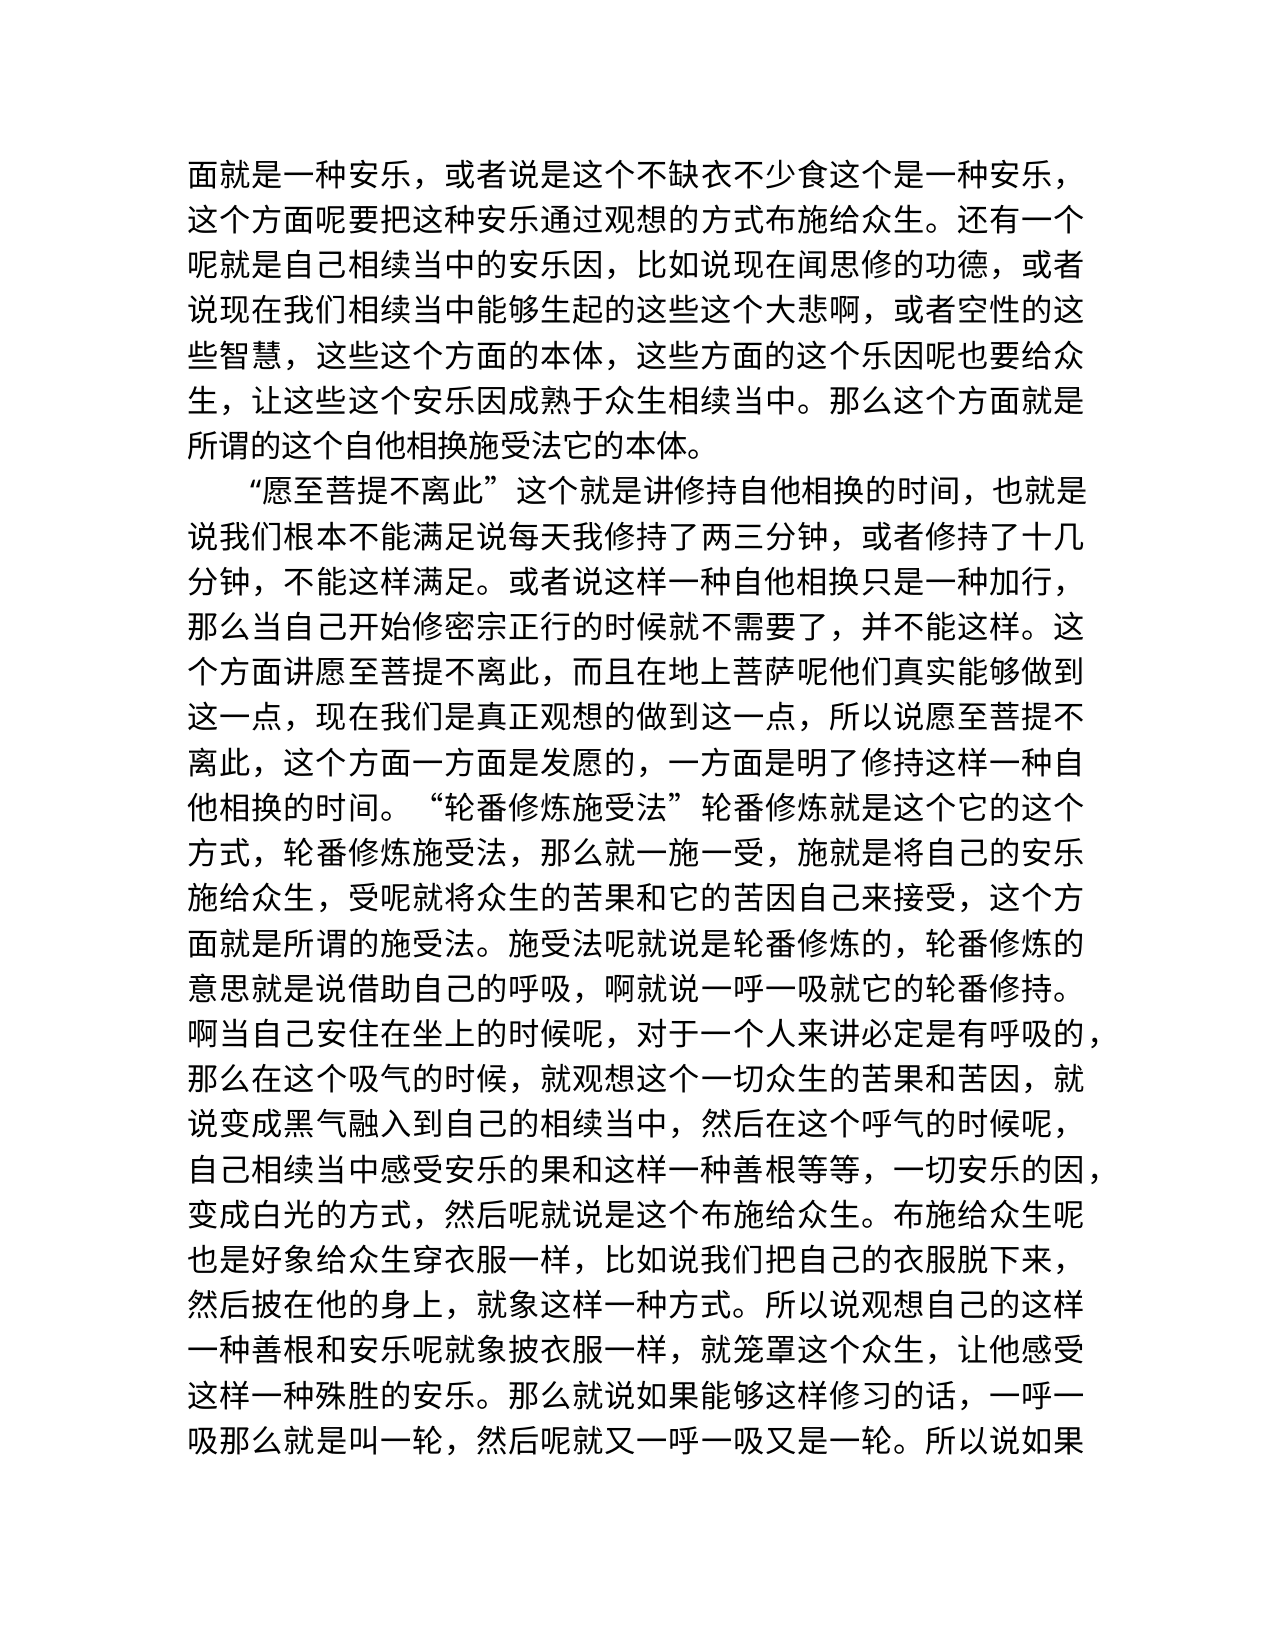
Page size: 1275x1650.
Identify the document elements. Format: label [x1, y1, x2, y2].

text [187, 150, 1087, 466]
text [187, 466, 1087, 1461]
